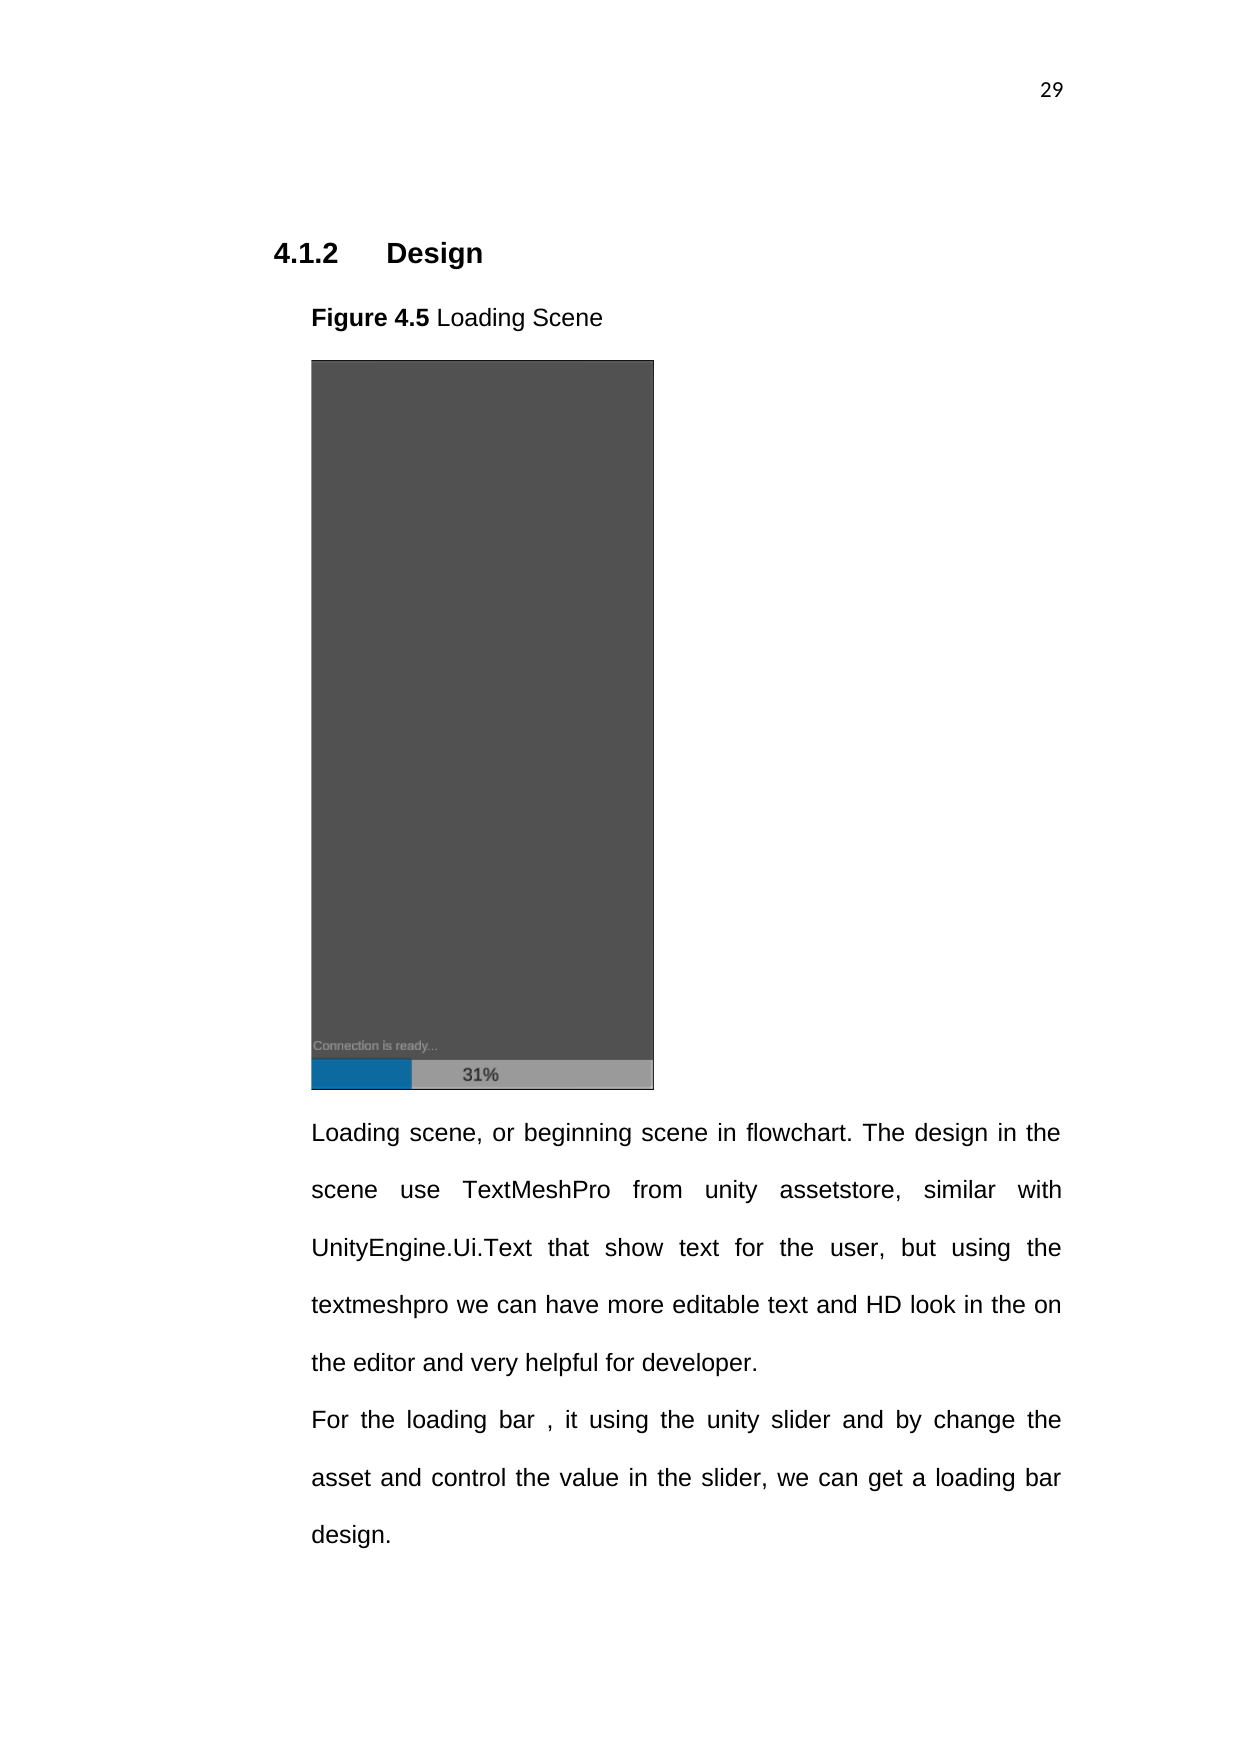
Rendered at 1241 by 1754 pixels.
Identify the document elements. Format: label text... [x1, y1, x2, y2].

list Figure 4.5 Loading Scene [311, 303, 1063, 332]
list Loading scene, or beginning scene in flowchart. The design in the scene use TextMeshPro from unity assetstore, similar with UnityEngine.Ui.Text that show text for the user, but using the textmeshpro we can have more editable text and HD look in the on the editor and very helpful for developer. [311, 1118, 1063, 1376]
list For the loading bar , it using the unity slider and by change the asset and control the value in the slider, we can get a loading bar design. [311, 1405, 1063, 1549]
list Design [274, 236, 1063, 270]
picture [311, 360, 654, 1090]
